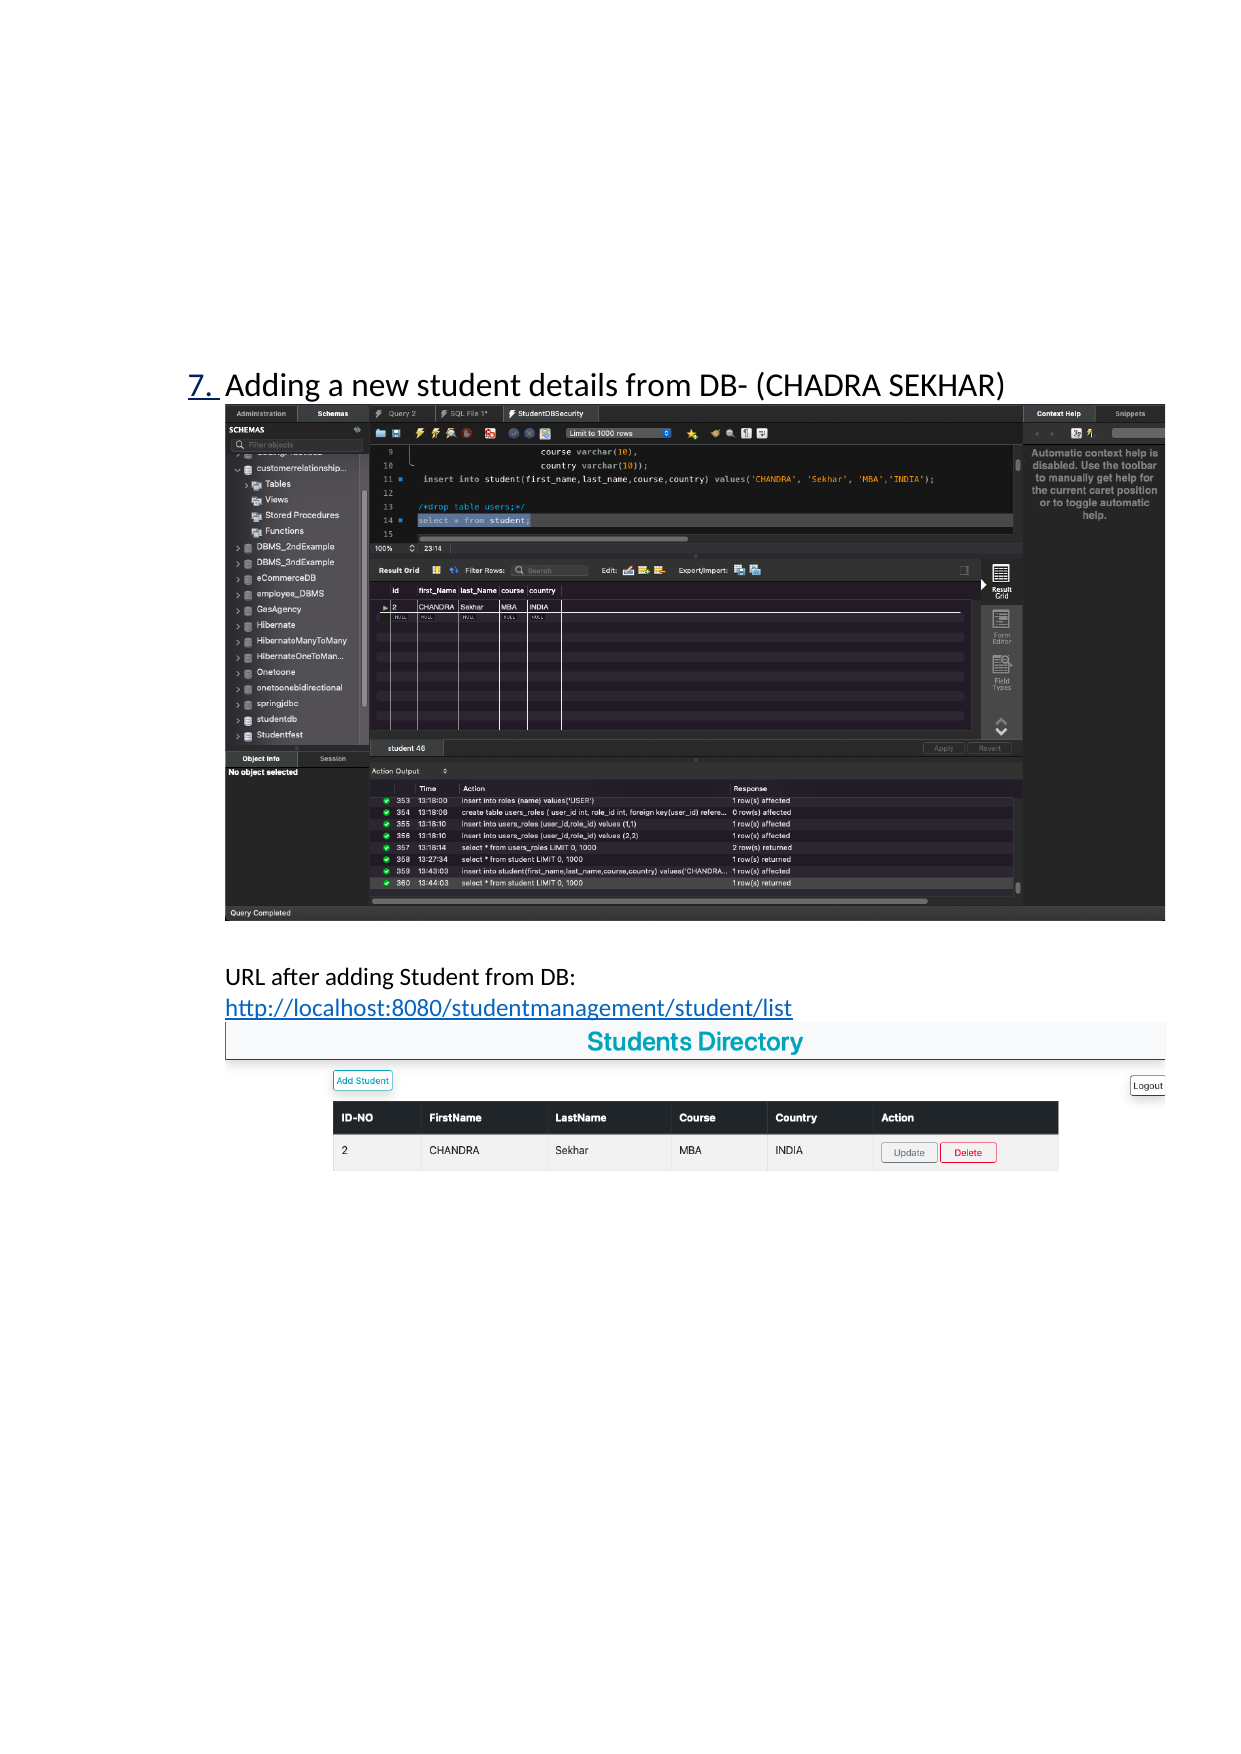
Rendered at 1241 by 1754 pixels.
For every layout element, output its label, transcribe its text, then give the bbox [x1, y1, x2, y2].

picture [225, 1022, 1166, 1306]
list Adding a new student details from DB- (CHADRA SEKHAR) [187, 364, 1090, 404]
picture [225, 404, 1166, 921]
list URL after adding Student from DB: http://localhost:8080/studentmanagement/student/list [225, 962, 1090, 1022]
